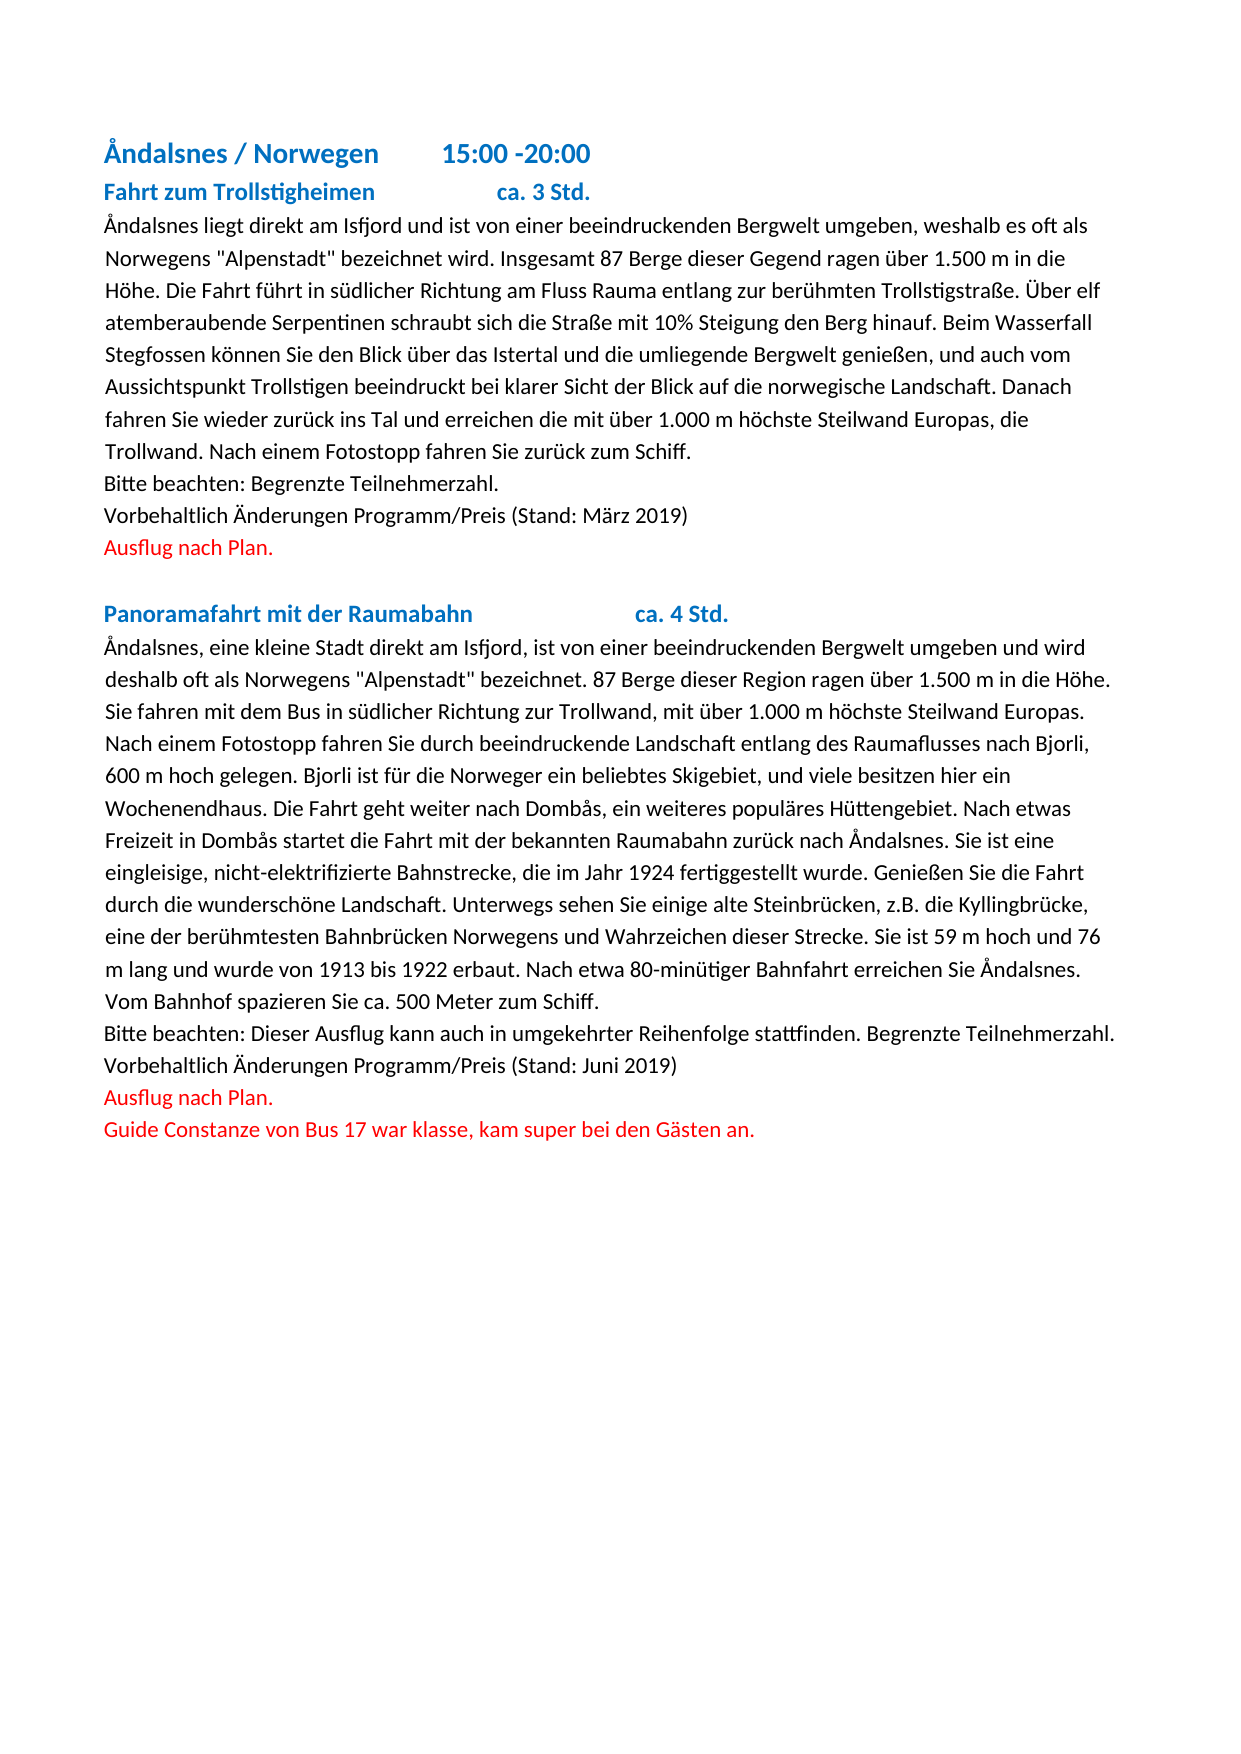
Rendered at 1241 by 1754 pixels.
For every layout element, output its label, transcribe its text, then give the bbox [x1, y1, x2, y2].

text Åndalsnes, eine kleine Stadt direkt am Isfjord, ist von einer beeindruckenden Bergwelt umgeben und wird deshalb oft als Norwegens "Alpenstadt" bezeichnet. 87 Berge dieser Region ragen über 1.500 m in die Höhe. Sie fahren mit dem Bus in südlicher Richtung zur Trollwand, mit über 1.000 m höchste Steilwand Europas. Nach einem Fotostopp fahren Sie durch beeindruckende Landschaft entlang des Raumaflusses nach Bjorli, 600 m hoch gelegen. Bjorli ist für die Norweger ein beliebtes Skigebiet, und viele besitzen hier ein Wochenendhaus. Die Fahrt geht weiter nach Dombås, ein weiteres populäres Hüttengebiet. Nach etwas Freizeit in Dombås startet die Fahrt mit der bekannten Raumabahn zurück nach Åndalsnes. Sie ist eine eingleisige, nicht-elektrifizierte Bahnstrecke, die im Jahr 1924 fertiggestellt wurde. Genießen Sie die Fahrt durch die wunderschöne Landschaft. Unterwegs sehen Sie einige alte Steinbrücken, z.B. die Kyllingbrücke, eine der berühmtesten Bahnbrücken Norwegens und Wahrzeichen dieser Strecke. Sie ist 59 m hoch und 76 m lang und wurde von 1913 bis 1922 erbaut. Nach etwa 80-minütiger Bahnfahrt erreichen Sie Åndalsnes. Vom Bahnhof spazieren Sie ca. 500 Meter zum Schiff. [103, 633, 1122, 1015]
text Panoramafahrt mit der Raumabahn ca. 4 Std. [103, 598, 1122, 628]
text Vorbehaltlich Änderungen Programm/Preis (Stand: März 2019) [103, 501, 1122, 529]
text Guide Constanze von Bus 17 war klasse, kam super bei den Gästen an. [103, 1116, 1122, 1144]
text Bitte beachten: Begrenzte Teilnehmerzahl. [103, 469, 1122, 497]
text Vorbehaltlich Änderungen Programm/Preis (Stand: Juni 2019) [103, 1051, 1122, 1079]
text Fahrt zum Trollstigheimen ca. 3 Std. [103, 177, 1122, 207]
text Åndalsnes / Norwegen 15:00 -20:00 [103, 136, 1122, 171]
text Åndalsnes liegt direkt am Isfjord und ist von einer beeindruckenden Bergwelt umgeben, weshalb es oft als Norwegens "Alpenstadt" bezeichnet wird. Insgesamt 87 Berge dieser Gegend ragen über 1.500 m in die Höhe. Die Fahrt führt in südlicher Richtung am Fluss Rauma entlang zur berühmten Trollstigstraße. Über elf atemberaubende Serpentinen schraubt sich die Straße mit 10% Steigung den Berg hinauf. Beim Wasserfall Stegfossen können Sie den Blick über das Istertal und die umliegende Bergwelt genießen, und auch vom Aussichtspunkt Trollstigen beeindruckt bei klarer Sicht der Blick auf die norwegische Landschaft. Danach fahren Sie wieder zurück ins Tal und erreichen die mit über 1.000 m höchste Steilwand Europas, die Trollwand. Nach einem Fotostopp fahren Sie zurück zum Schiff. [103, 212, 1122, 465]
text Ausflug nach Plan. [103, 533, 1122, 561]
text Ausflug nach Plan. [103, 1083, 1122, 1111]
text Bitte beachten: Dieser Ausflug kann auch in umgekehrter Reihenfolge stattfinden. Begrenzte Teilnehmerzahl. [103, 1019, 1122, 1047]
